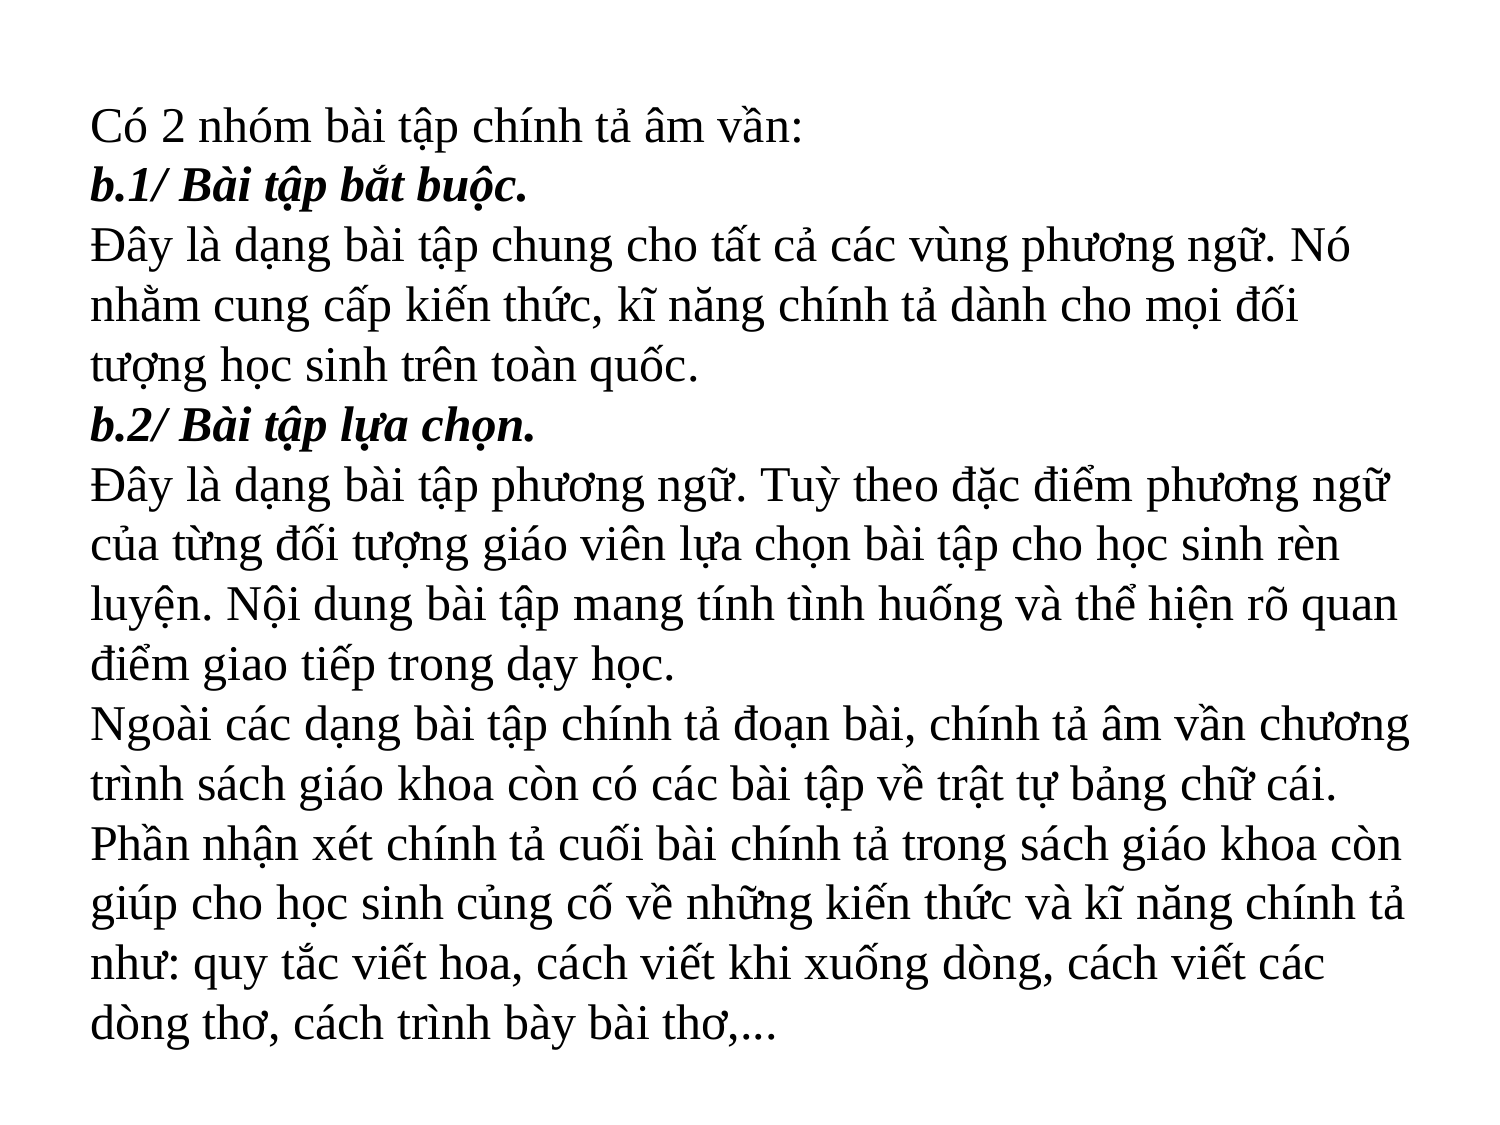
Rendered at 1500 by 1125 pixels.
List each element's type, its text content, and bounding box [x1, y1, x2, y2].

text b.2/ Bài tập lựa chọn. [90, 394, 1413, 452]
text Đây là dạng bài tập phương ngữ. Tuỳ theo đặc điểm phương ngữ của từng đối tượng giáo viên lựa chọn bài tập cho học sinh rèn luyện. Nội dung bài tập mang tính tình huống và thể hiện rõ quan điểm giao tiếp trong dạy học. [90, 454, 1410, 691]
text Có 2 nhóm bài tập chính tả âm vần: b.1/ Bài tập bắt buộc. [90, 95, 816, 213]
text Ngoài các dạng bài tập chính tả đoạn bài, chính tả âm vần chương trình sách giáo khoa còn có các bài tập về trật tự bảng chữ cái. Phần nhận xét chính tả cuối bài chính tả trong sách giáo khoa còn giúp cho học sinh củng cố về những kiến thức và kĩ năng chính tả như: quy tắc viết hoa, cách viết khi xuống dòng, cách viết các dòng thơ, cách trình bày bài thơ,... [90, 694, 1421, 1050]
text Đây là dạng bài tập chung cho tất cả các vùng phương ngữ. Nó nhằm cung cấp kiến thức, kĩ năng chính tả dành cho mọi đối tượng học sinh trên toàn quốc. [90, 215, 1362, 392]
